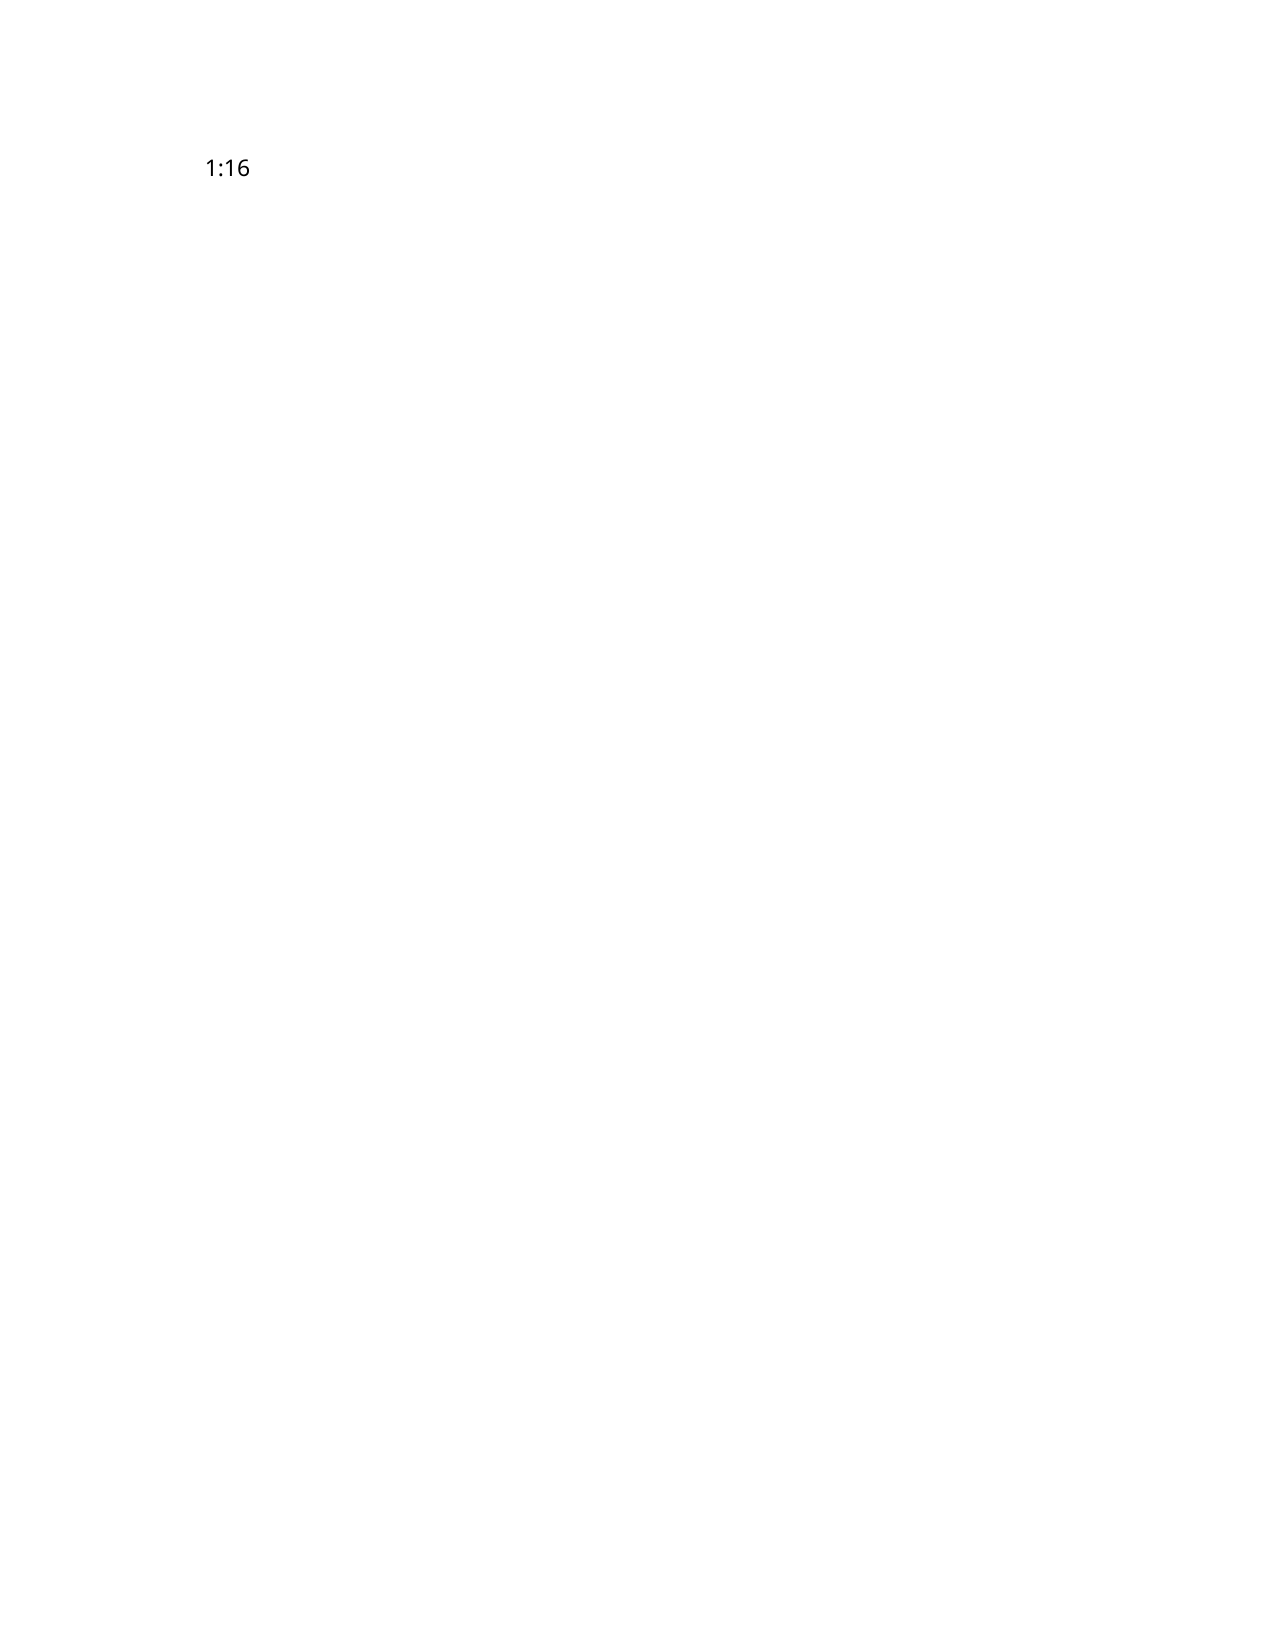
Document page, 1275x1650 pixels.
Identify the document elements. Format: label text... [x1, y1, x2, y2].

text 1:16 [204, 160, 1125, 181]
